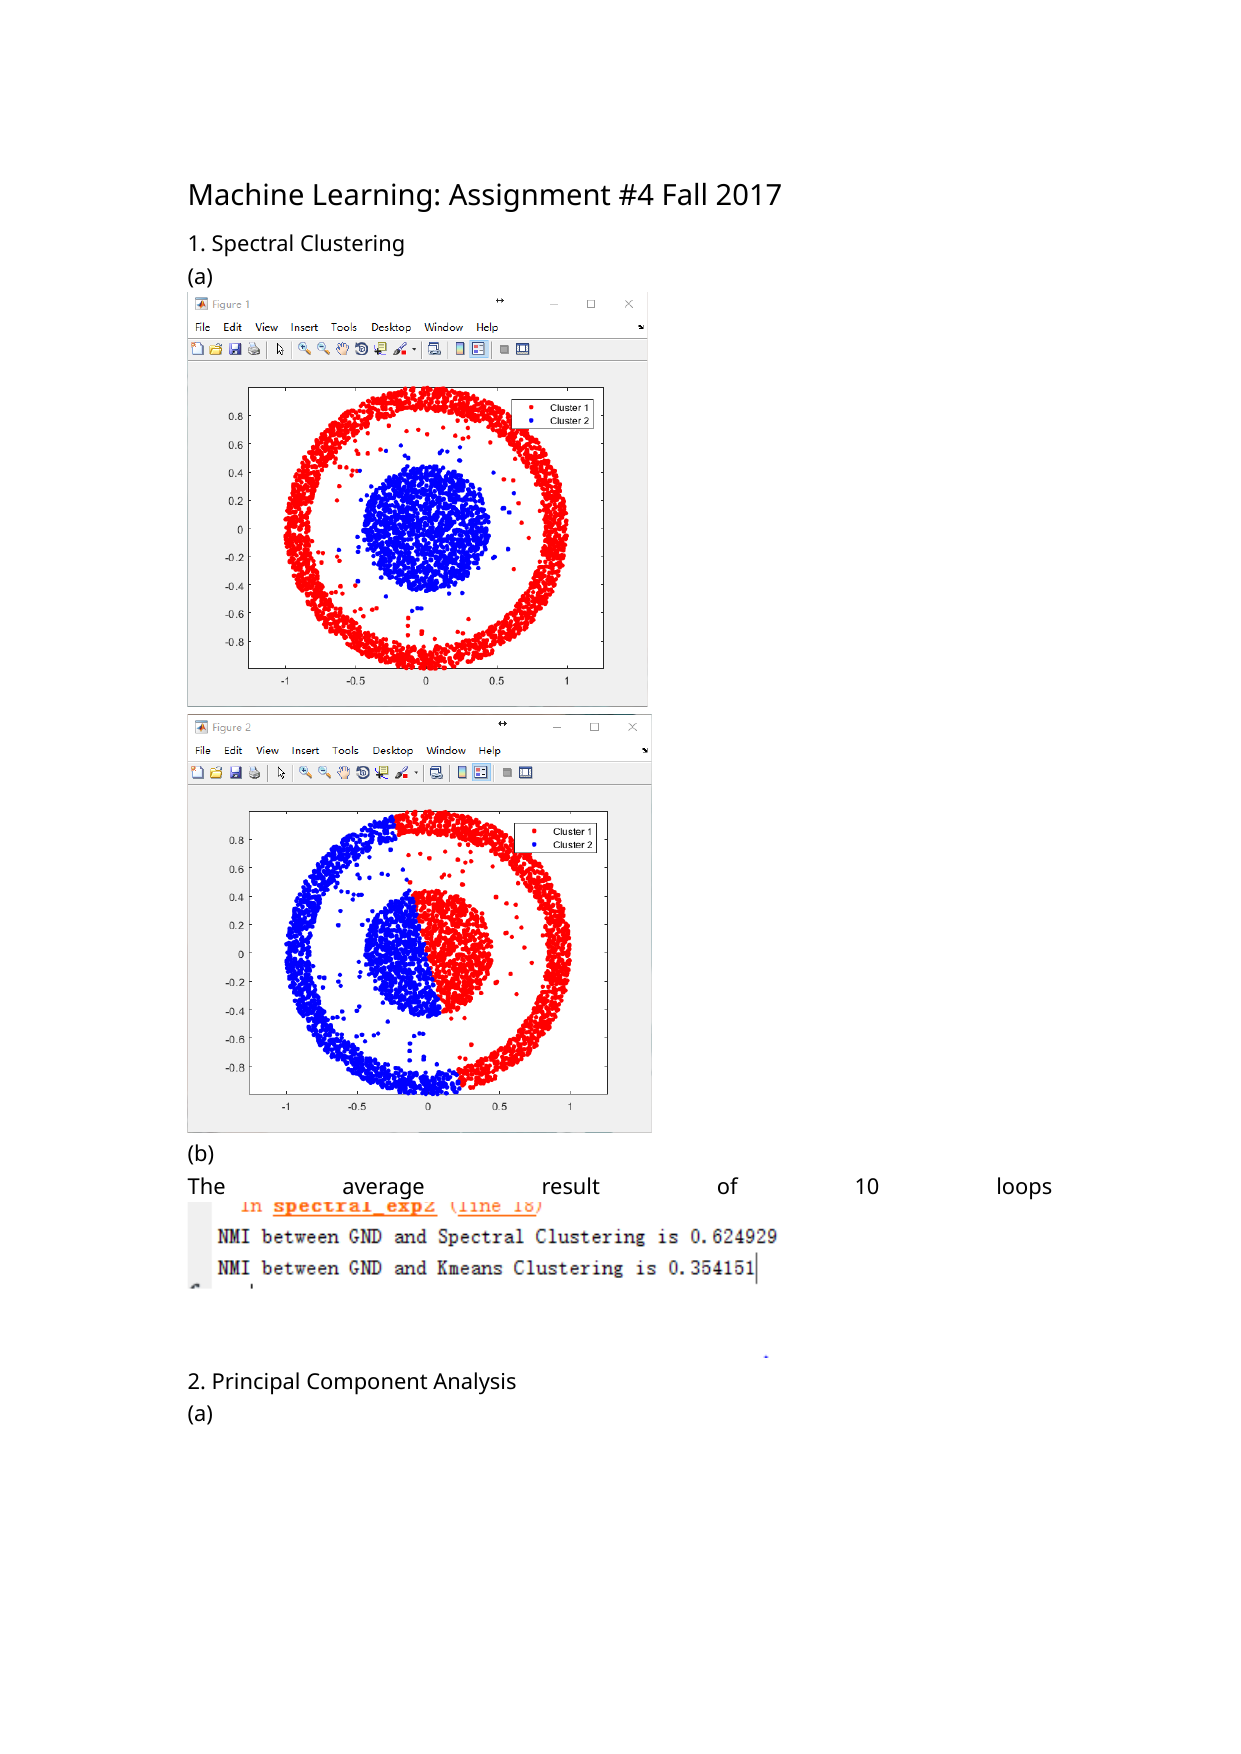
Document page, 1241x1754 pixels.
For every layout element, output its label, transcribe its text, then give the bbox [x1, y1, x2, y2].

text (a) [187, 259, 1053, 292]
picture [187, 714, 652, 1133]
picture [187, 1202, 813, 1358]
picture [187, 292, 648, 707]
text Machine Learning: Assignment #4 Fall 2017 [187, 162, 1053, 227]
text (b) [187, 1137, 1053, 1169]
text (a) [187, 1397, 1053, 1429]
text 1. Spectral Clustering [187, 227, 1053, 259]
text 2. Principal Component Analysis [187, 1364, 1053, 1397]
